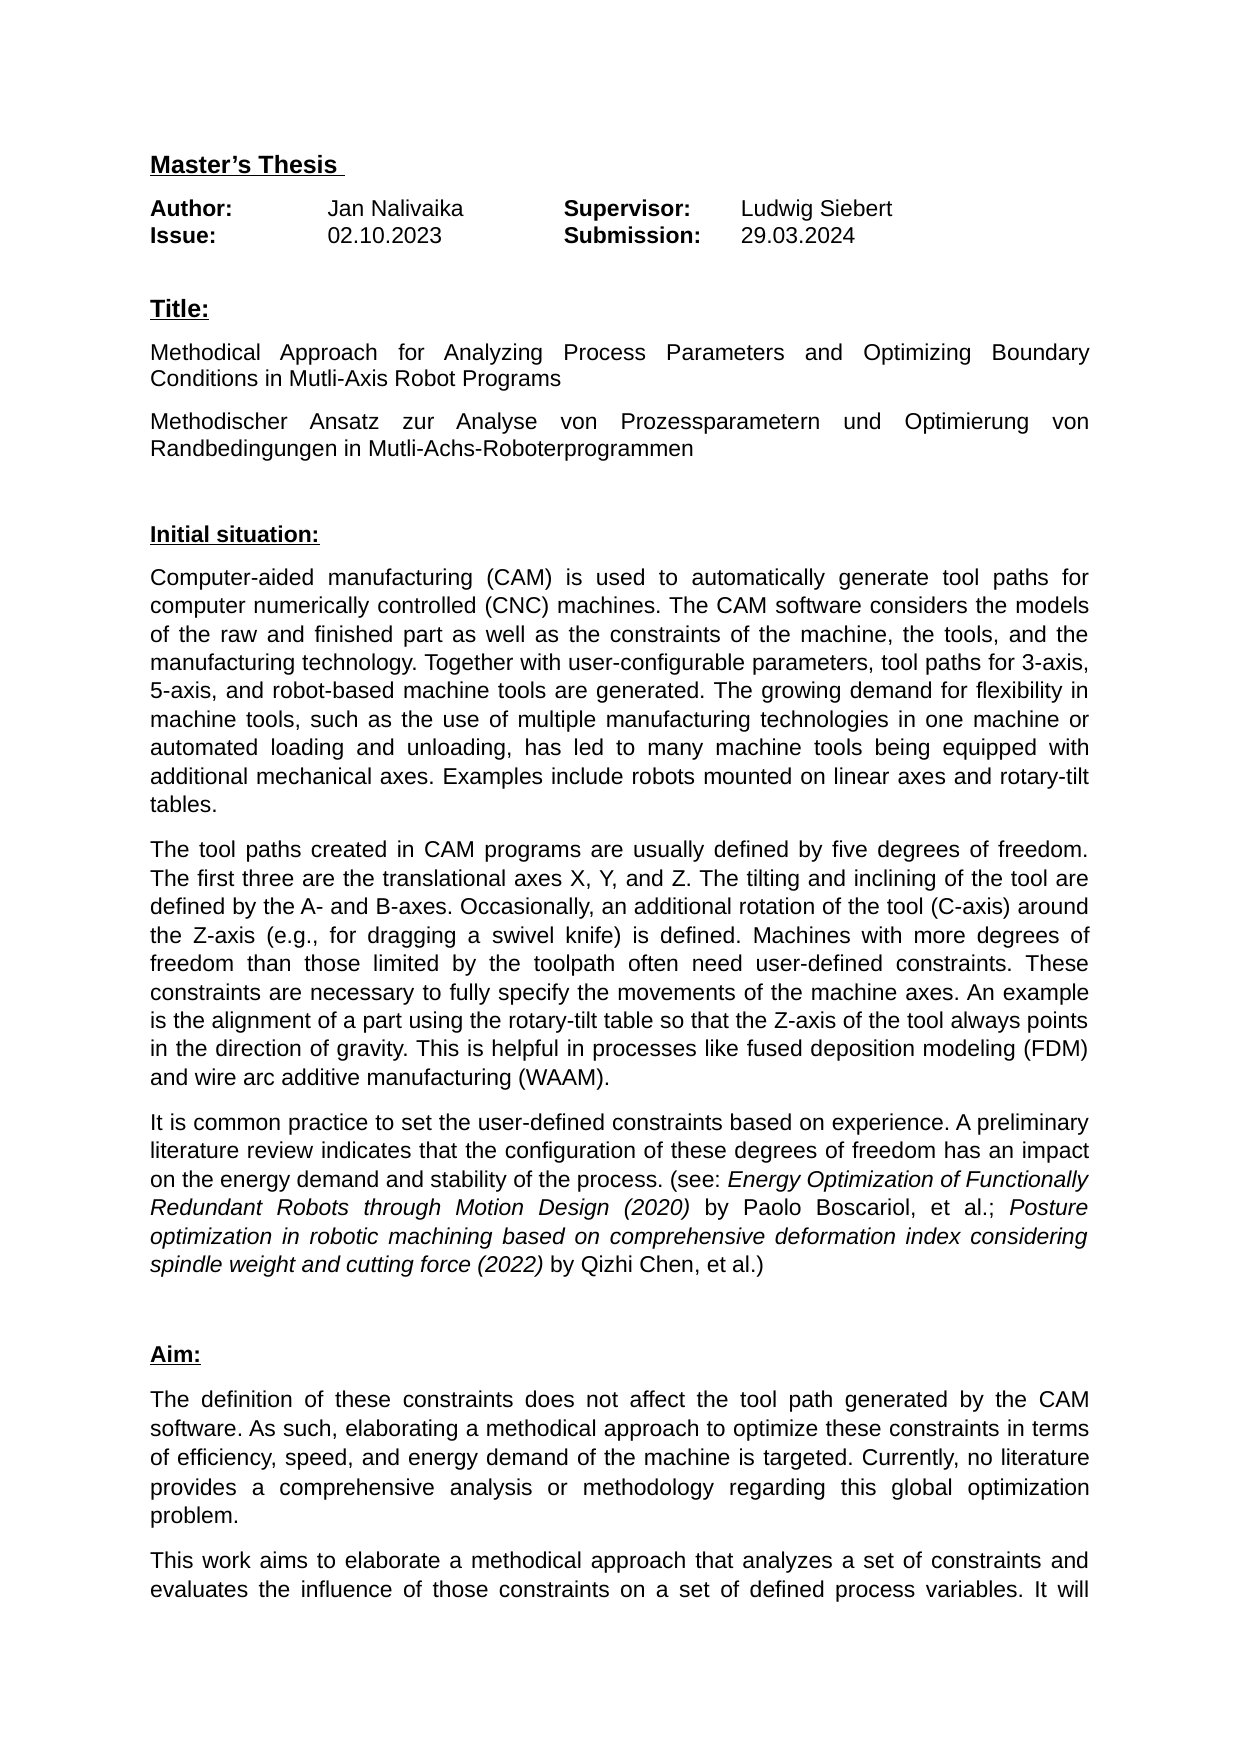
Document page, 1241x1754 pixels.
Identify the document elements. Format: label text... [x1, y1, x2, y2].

text Master’s Thesis [150, 150, 1090, 179]
text Computer-aided manufacturing (CAM) is used to automatically generate tool paths for computer numerically controlled (CNC) machines. The CAM software considers the models of the raw and finished part as well as the constraints of the machine, the tools, and the manufacturing technology. Together with user-configurable parameters, tool paths for 3-axis, 5-axis, and robot-based machine tools are generated. The growing demand for flexibility in machine tools, such as the use of multiple manufacturing technologies in one machine or automated loading and unloading, has led to many machine tools being equipped with additional mechanical axes. Examples include robots mounted on linear axes and rotary-tilt tables. [150, 564, 1090, 818]
text Title: [150, 293, 1090, 322]
text Methodischer Ansatz zur Analyse von Prozessparametern und Optimierung von Randbedingungen in Mutli-Achs-Roboterprogrammen [150, 408, 1090, 461]
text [150, 1547, 1090, 1602]
text Initial situation: [150, 521, 1090, 547]
text Author: Jan Nalivaika Supervisor: Ludwig Siebert [150, 195, 1090, 222]
text The definition of these constraints does not affect the tool path generated by the CAM software. As such, elaborating a methodical approach to optimize these constraints in terms of efficiency, speed, and energy demand of the machine is targeted. Currently, no literature provides a comprehensive analysis or methodology regarding this global optimization problem. [150, 1386, 1090, 1528]
text Aim: [150, 1341, 1090, 1368]
text It is common practice to set the user-defined constraints based on experience. A preliminary literature review indicates that the configuration of these degrees of freedom has an impact on the energy demand and stability of the process. (see: Energy Optimization of Functionally Redundant Robots through Motion Design (2020) by Paolo Boscariol, et al.; Posture optimization in robotic machining based on comprehensive deformation index considering spindle weight and cutting force (2022) by Qizhi Chen, et al.) [150, 1109, 1090, 1277]
text The tool paths created in CAM programs are usually defined by five degrees of freedom. The first three are the translational axes X, Y, and Z. The tilting and inclining of the tool are defined by the A- and B-axes. Occasionally, an additional rotation of the tool (C-axis) around the Z-axis (e.g., for dragging a swivel knife) is defined. Machines with more degrees of freedom than those limited by the toolpath often need user-defined constraints. These constraints are necessary to fully specify the movements of the machine axes. An example is the alignment of a part using the rotary-tilt table so that the Z-axis of the tool always points in the direction of gravity. This is helpful in processes like fused deposition modeling (FDM) and wire arc additive manufacturing (WAAM). [150, 836, 1090, 1090]
text Issue: 02.10.2023 Submission: 29.03.2024 [150, 222, 1090, 248]
text Methodical Approach for Analyzing Process Parameters and Optimizing Boundary Conditions in Mutli-Axis Robot Programs [150, 339, 1090, 392]
